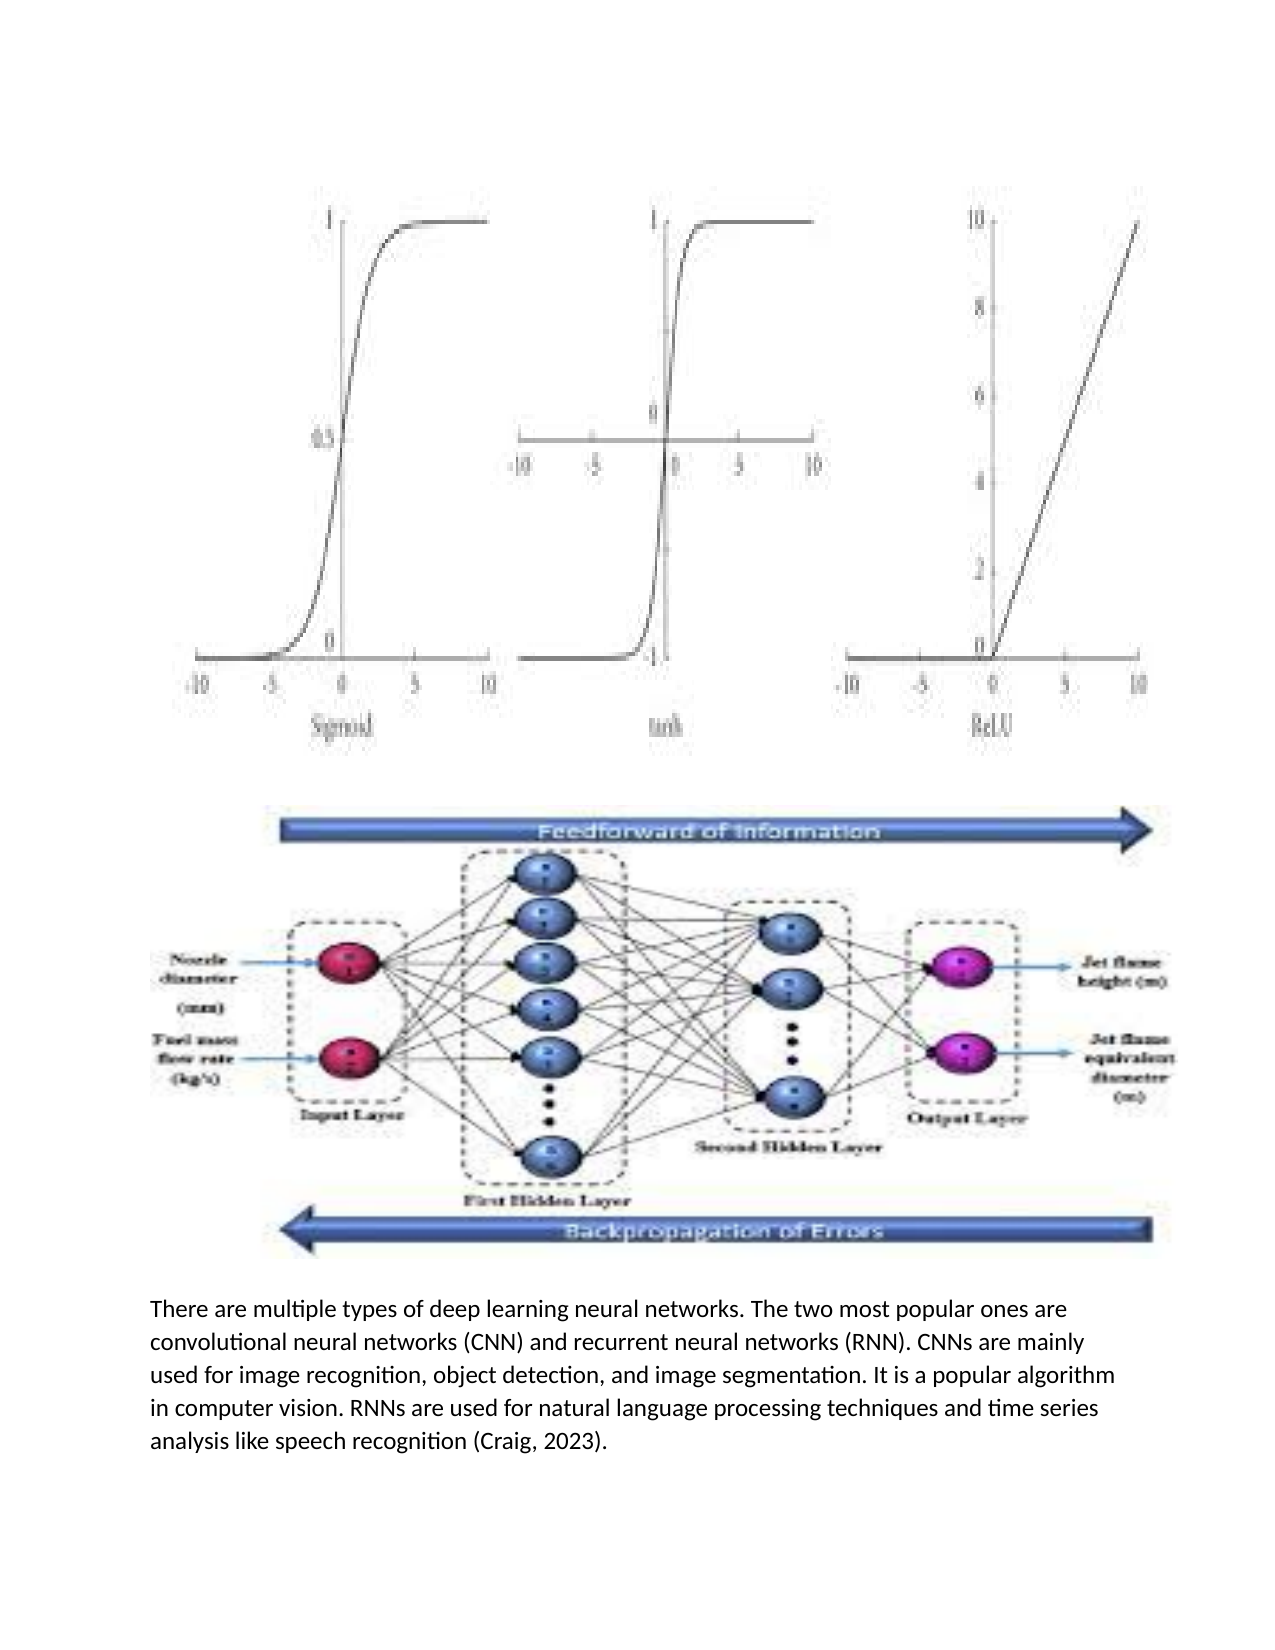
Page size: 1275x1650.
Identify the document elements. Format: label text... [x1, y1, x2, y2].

text There are multiple types of deep learning neural networks. The two most popular ones are convolutional neural networks (CNN) and recurrent neural networks (RNN). CNNs are mainly used for image recognition, object detection, and image segmentation. It is a popular algorithm in computer vision. RNNs are used for natural language processing techniques and time series analysis like speech recognition (Craig, 2023). [150, 1293, 1125, 1456]
picture [150, 150, 1183, 804]
picture [150, 805, 1179, 1259]
